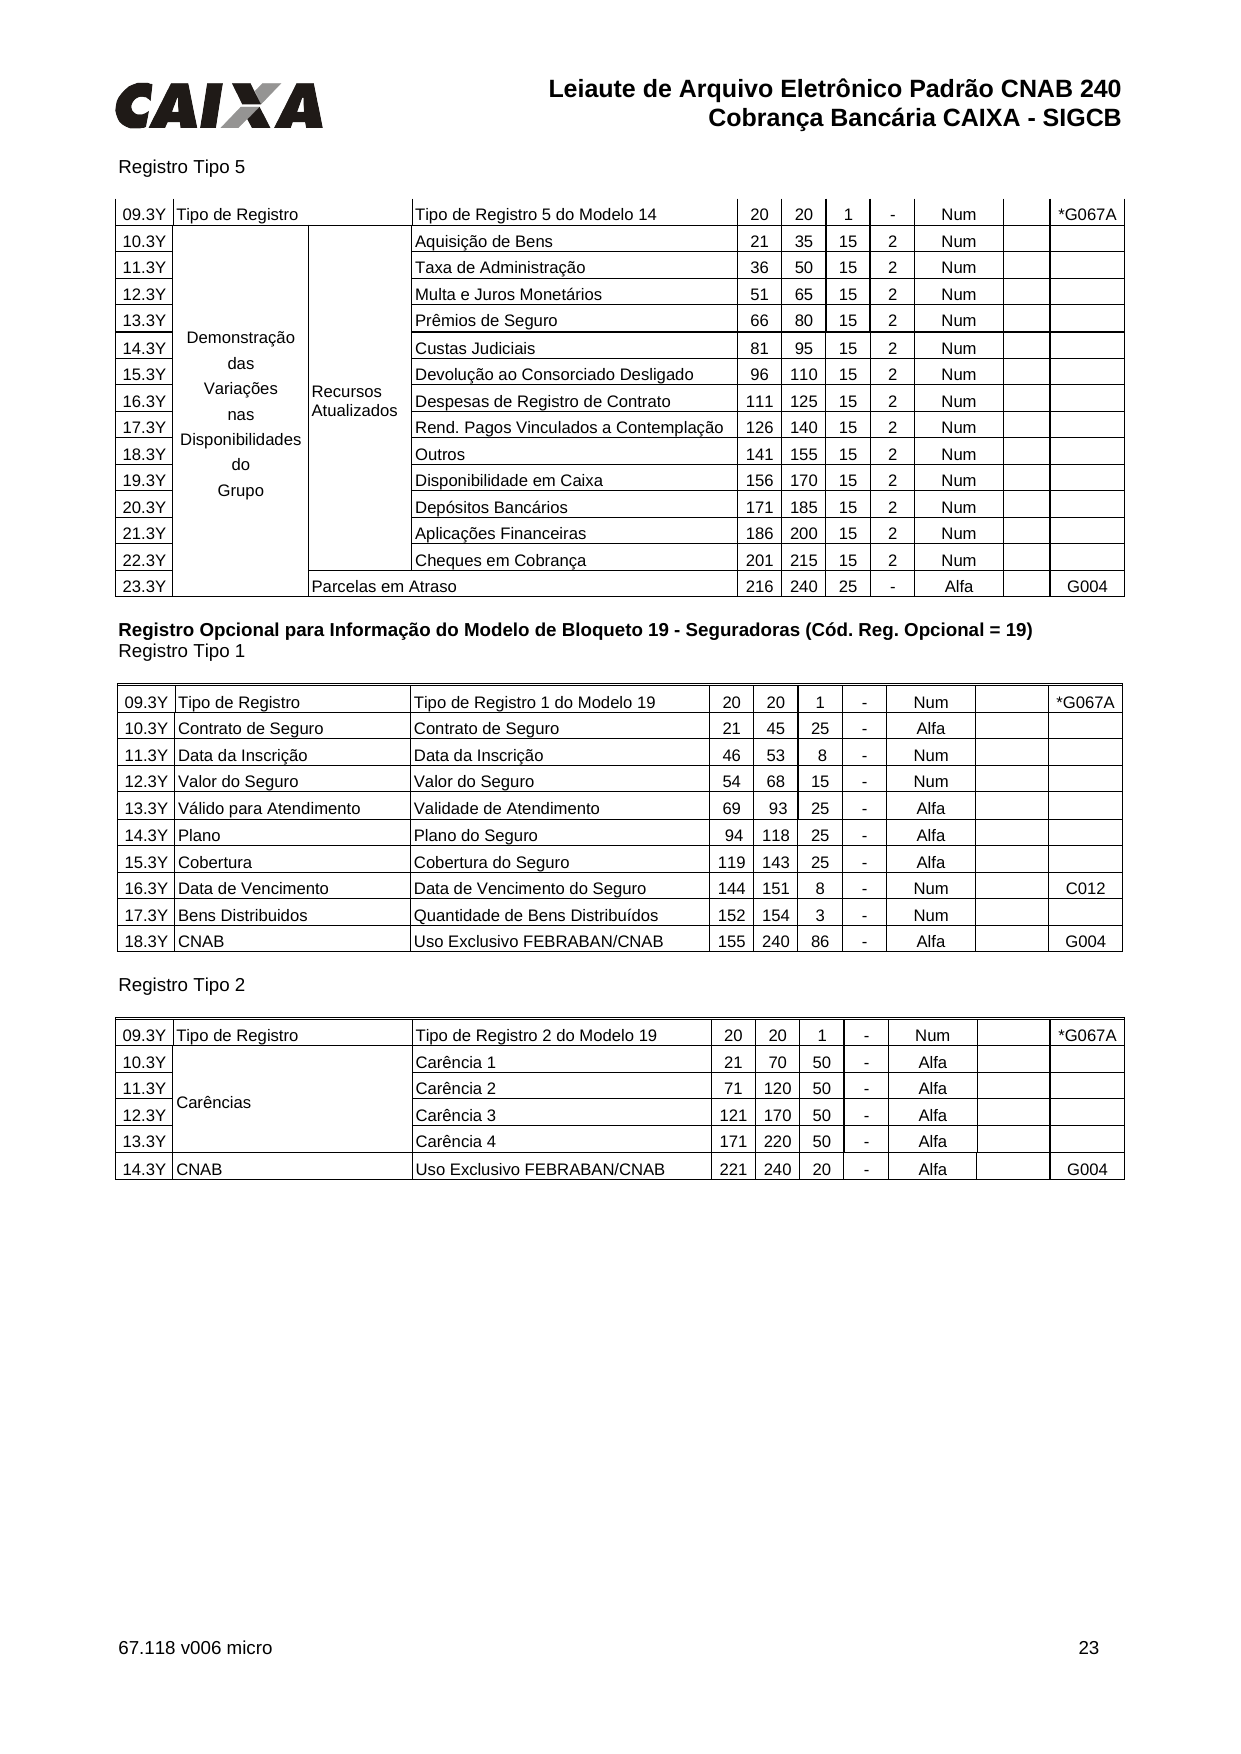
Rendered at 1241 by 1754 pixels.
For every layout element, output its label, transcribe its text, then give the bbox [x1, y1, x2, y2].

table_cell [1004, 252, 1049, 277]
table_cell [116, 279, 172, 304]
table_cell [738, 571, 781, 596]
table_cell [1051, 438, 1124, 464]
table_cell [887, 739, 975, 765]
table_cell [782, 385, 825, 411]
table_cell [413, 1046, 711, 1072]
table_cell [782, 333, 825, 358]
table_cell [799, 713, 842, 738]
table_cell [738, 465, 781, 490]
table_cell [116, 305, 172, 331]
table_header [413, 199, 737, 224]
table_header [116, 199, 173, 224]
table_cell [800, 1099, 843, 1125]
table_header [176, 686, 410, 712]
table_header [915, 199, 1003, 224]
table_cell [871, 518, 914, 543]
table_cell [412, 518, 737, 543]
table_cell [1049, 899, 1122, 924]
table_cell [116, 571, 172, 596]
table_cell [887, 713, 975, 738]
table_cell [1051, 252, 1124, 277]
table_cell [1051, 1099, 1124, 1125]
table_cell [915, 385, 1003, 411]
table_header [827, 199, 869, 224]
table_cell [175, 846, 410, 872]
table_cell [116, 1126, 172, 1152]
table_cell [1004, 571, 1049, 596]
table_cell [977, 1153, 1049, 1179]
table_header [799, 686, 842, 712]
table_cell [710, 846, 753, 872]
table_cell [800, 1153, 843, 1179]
text Registro Tipo 1 [118, 640, 1122, 662]
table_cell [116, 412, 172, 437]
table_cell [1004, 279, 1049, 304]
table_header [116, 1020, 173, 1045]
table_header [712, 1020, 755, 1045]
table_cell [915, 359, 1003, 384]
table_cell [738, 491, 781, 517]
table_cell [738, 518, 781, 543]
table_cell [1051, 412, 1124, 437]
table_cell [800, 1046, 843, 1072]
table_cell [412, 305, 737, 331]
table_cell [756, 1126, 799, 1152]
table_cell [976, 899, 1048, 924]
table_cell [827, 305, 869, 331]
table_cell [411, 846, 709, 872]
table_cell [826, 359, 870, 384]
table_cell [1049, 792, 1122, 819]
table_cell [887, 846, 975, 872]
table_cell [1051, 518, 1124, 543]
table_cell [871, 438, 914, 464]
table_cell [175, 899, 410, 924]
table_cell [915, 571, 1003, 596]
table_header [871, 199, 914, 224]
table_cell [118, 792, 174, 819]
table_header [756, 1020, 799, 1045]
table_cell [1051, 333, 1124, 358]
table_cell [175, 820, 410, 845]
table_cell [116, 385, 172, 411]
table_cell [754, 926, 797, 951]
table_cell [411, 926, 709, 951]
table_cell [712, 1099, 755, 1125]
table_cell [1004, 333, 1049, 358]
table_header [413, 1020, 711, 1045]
text Registro Opcional para Informação do Modelo de Bloqueto 19 - Seguradoras (Cód. Reg. Opcional = 19) [118, 619, 1122, 640]
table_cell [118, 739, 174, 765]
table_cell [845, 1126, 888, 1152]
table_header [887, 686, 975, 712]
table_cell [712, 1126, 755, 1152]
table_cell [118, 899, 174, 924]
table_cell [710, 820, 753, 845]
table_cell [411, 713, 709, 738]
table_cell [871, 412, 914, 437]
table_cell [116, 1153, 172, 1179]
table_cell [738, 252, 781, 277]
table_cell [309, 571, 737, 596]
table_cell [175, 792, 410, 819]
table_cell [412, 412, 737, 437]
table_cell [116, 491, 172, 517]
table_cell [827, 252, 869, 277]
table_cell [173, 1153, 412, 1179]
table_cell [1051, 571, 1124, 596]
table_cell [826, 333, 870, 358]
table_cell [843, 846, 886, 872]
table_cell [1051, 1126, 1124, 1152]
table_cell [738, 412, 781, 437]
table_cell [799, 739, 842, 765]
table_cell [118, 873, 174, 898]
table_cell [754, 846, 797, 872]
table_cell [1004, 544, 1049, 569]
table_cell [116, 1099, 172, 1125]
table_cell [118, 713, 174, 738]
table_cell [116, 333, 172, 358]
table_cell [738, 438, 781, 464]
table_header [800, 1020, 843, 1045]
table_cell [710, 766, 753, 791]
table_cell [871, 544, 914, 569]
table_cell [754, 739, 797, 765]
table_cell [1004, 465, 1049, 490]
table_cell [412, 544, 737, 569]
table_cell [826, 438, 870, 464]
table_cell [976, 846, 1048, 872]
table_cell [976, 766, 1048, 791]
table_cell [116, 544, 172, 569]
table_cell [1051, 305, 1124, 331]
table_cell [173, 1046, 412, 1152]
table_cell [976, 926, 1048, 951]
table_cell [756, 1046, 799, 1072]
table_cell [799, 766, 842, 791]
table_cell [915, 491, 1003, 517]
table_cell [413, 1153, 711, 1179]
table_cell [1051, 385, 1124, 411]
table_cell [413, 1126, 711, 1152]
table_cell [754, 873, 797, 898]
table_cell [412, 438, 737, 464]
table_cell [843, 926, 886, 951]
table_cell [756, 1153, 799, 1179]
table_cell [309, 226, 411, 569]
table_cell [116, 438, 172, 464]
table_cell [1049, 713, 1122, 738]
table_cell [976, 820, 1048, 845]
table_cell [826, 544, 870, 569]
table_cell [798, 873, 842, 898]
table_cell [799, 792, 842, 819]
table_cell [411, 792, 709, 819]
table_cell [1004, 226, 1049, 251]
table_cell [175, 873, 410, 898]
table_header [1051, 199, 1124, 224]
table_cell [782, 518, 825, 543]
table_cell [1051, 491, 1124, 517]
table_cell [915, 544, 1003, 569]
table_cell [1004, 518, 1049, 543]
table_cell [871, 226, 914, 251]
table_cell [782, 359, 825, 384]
text Registro Tipo 5 [118, 155, 1122, 177]
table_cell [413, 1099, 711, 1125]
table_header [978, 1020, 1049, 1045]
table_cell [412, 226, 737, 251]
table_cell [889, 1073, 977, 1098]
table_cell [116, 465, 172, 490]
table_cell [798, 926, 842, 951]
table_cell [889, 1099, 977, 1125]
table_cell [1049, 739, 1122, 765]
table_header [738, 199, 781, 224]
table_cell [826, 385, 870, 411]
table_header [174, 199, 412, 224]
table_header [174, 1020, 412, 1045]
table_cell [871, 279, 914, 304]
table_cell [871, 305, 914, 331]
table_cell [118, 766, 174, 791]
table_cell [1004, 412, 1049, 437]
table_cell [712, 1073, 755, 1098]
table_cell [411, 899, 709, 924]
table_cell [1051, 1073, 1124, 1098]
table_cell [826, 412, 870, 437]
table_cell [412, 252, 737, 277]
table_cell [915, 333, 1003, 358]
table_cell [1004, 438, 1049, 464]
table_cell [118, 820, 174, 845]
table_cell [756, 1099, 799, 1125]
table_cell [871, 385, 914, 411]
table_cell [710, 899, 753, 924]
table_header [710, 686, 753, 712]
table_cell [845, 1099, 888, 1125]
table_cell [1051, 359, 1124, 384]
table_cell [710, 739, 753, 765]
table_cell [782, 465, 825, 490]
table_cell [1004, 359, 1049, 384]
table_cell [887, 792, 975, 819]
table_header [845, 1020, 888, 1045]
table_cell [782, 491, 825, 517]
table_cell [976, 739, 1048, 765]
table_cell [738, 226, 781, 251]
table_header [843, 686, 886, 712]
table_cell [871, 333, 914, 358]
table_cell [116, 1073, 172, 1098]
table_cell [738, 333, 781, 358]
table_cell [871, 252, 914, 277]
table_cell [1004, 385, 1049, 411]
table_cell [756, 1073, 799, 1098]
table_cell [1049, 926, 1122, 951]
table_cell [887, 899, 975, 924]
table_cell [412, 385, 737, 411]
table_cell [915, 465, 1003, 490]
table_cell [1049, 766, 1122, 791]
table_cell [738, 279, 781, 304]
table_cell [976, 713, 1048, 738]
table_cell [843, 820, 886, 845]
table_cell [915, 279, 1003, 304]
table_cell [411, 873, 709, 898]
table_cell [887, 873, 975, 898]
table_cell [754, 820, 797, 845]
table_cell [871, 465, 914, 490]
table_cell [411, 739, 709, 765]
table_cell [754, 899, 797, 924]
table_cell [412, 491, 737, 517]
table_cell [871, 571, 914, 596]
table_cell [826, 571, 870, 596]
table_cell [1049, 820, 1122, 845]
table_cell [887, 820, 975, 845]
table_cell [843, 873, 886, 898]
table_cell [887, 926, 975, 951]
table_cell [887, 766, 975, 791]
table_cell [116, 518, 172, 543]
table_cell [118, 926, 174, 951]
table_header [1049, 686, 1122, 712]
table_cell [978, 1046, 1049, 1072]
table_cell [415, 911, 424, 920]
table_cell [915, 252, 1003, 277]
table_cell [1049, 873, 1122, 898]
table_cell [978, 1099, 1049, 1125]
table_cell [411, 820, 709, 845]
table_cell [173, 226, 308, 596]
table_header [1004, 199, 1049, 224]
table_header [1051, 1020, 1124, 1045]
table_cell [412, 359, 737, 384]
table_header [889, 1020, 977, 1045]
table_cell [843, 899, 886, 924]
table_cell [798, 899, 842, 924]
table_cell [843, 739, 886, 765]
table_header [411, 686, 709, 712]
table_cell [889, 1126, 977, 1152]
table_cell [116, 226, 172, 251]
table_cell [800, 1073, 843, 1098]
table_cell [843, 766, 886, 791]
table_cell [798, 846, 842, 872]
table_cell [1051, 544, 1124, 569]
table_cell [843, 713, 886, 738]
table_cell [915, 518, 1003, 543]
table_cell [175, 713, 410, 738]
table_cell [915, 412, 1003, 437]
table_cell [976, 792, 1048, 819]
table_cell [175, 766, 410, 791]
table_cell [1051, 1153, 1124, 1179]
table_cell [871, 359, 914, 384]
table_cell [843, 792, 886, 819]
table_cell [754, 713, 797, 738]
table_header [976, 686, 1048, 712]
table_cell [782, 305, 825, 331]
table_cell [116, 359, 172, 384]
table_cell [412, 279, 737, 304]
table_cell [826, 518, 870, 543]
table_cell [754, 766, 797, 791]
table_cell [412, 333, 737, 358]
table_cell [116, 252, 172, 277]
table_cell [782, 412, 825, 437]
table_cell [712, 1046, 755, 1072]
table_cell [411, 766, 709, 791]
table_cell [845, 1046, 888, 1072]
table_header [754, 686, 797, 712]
text Registro Tipo 2 [118, 974, 1122, 995]
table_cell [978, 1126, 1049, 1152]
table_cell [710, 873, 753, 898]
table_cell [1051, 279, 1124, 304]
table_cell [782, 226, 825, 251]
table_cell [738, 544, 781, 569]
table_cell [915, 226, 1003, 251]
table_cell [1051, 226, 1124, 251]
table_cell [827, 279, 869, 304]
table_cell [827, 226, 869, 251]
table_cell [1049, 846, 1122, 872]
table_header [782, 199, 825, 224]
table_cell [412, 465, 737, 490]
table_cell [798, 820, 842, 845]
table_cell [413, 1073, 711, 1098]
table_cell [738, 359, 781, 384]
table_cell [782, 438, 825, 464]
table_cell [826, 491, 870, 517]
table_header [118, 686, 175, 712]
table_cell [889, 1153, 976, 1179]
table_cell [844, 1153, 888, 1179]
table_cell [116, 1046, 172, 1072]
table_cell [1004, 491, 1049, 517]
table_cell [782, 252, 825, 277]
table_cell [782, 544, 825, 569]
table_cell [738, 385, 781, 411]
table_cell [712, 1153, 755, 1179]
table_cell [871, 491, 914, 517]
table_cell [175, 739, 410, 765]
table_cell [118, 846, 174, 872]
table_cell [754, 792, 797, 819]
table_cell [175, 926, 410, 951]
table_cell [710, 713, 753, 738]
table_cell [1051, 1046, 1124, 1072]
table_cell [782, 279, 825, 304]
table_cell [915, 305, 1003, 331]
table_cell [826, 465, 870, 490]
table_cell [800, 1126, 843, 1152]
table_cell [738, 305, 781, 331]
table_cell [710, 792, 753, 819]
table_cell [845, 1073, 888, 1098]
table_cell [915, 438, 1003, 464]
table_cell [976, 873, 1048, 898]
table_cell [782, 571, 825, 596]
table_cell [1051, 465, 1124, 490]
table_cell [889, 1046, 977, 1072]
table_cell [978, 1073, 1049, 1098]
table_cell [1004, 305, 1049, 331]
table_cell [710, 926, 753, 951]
